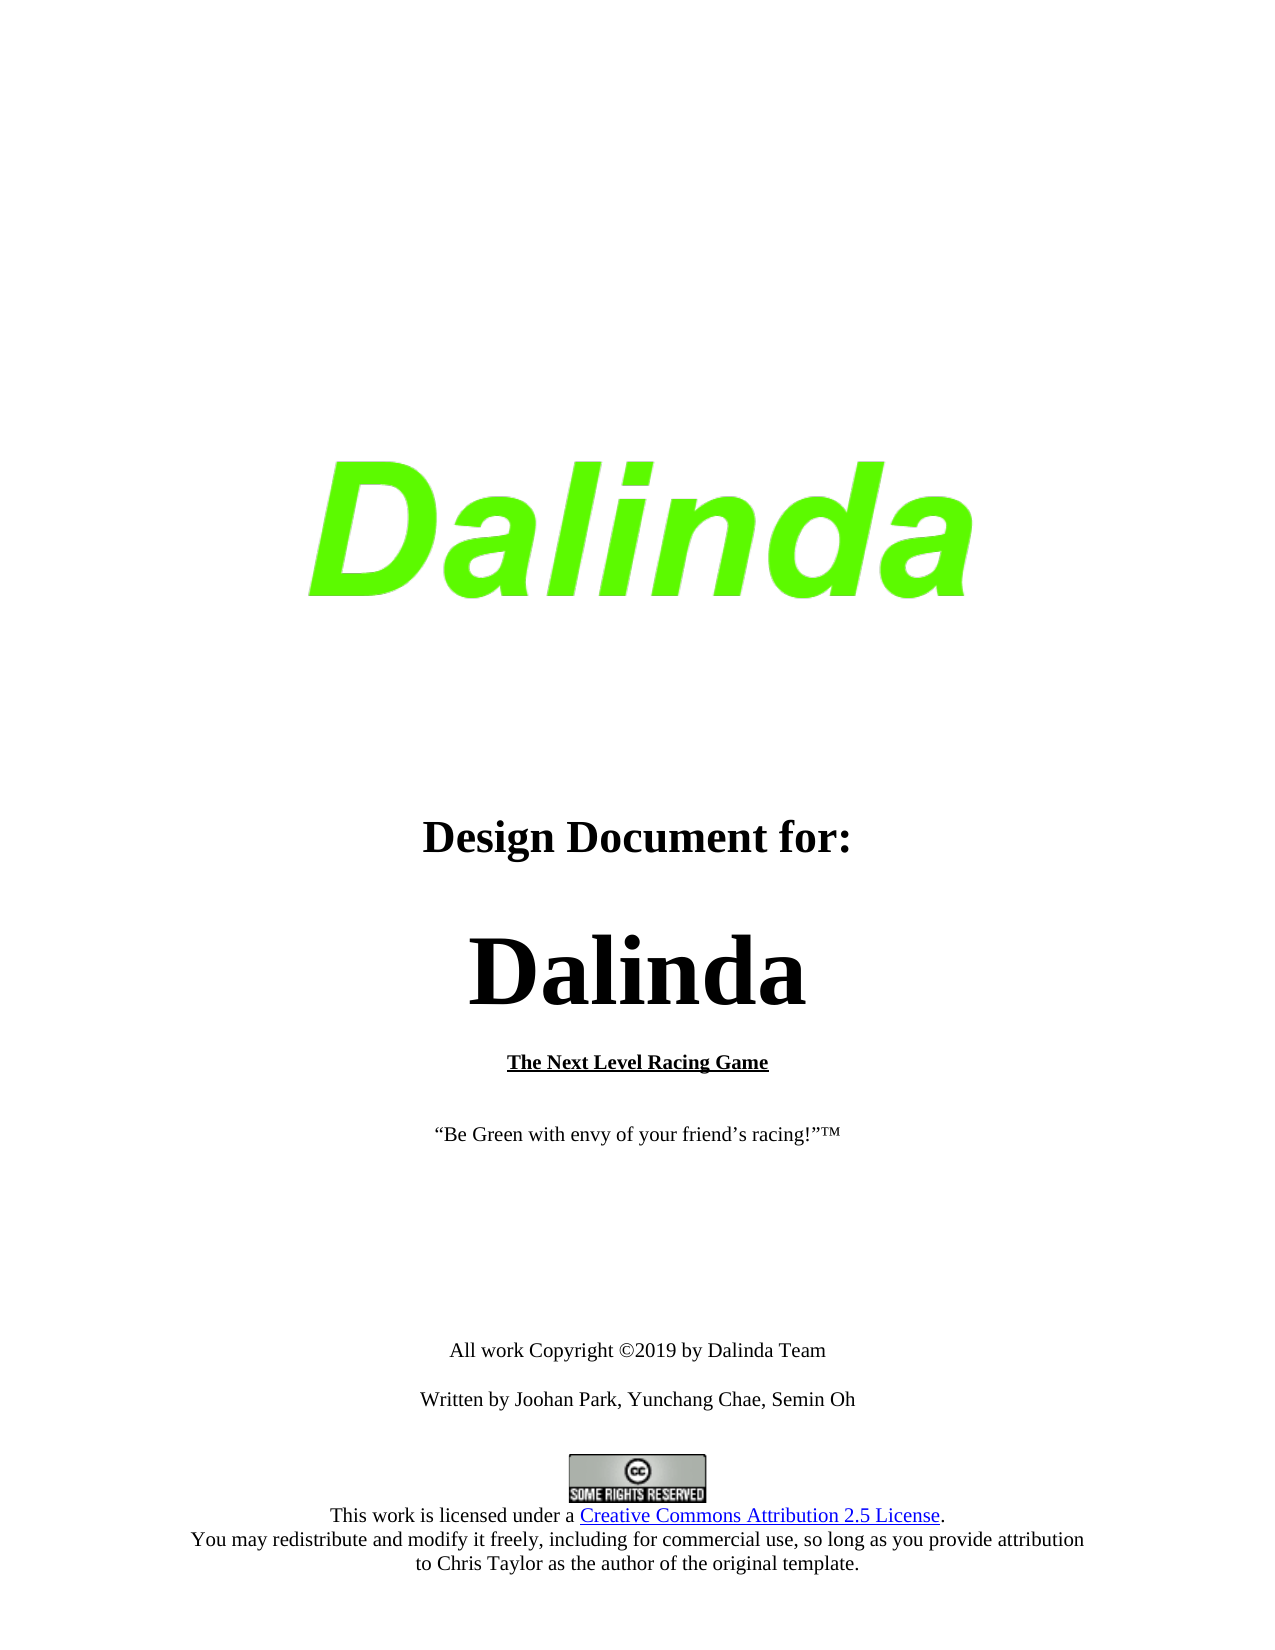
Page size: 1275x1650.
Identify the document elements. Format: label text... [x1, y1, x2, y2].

text Written by Joohan Park, Yunchang Chae, Semin Oh [187, 1387, 1087, 1411]
text “Be Green with envy of your friend’s racing!”™ [187, 1122, 1087, 1146]
subtitle Dalinda [187, 911, 1087, 1026]
picture [568, 1454, 707, 1503]
text The Next Level Racing Game [187, 1050, 1087, 1074]
text Design Document for: [187, 810, 1087, 862]
picture [187, 303, 1088, 810]
text All work Copyright ©2019 by Dalinda Team [187, 1338, 1087, 1362]
